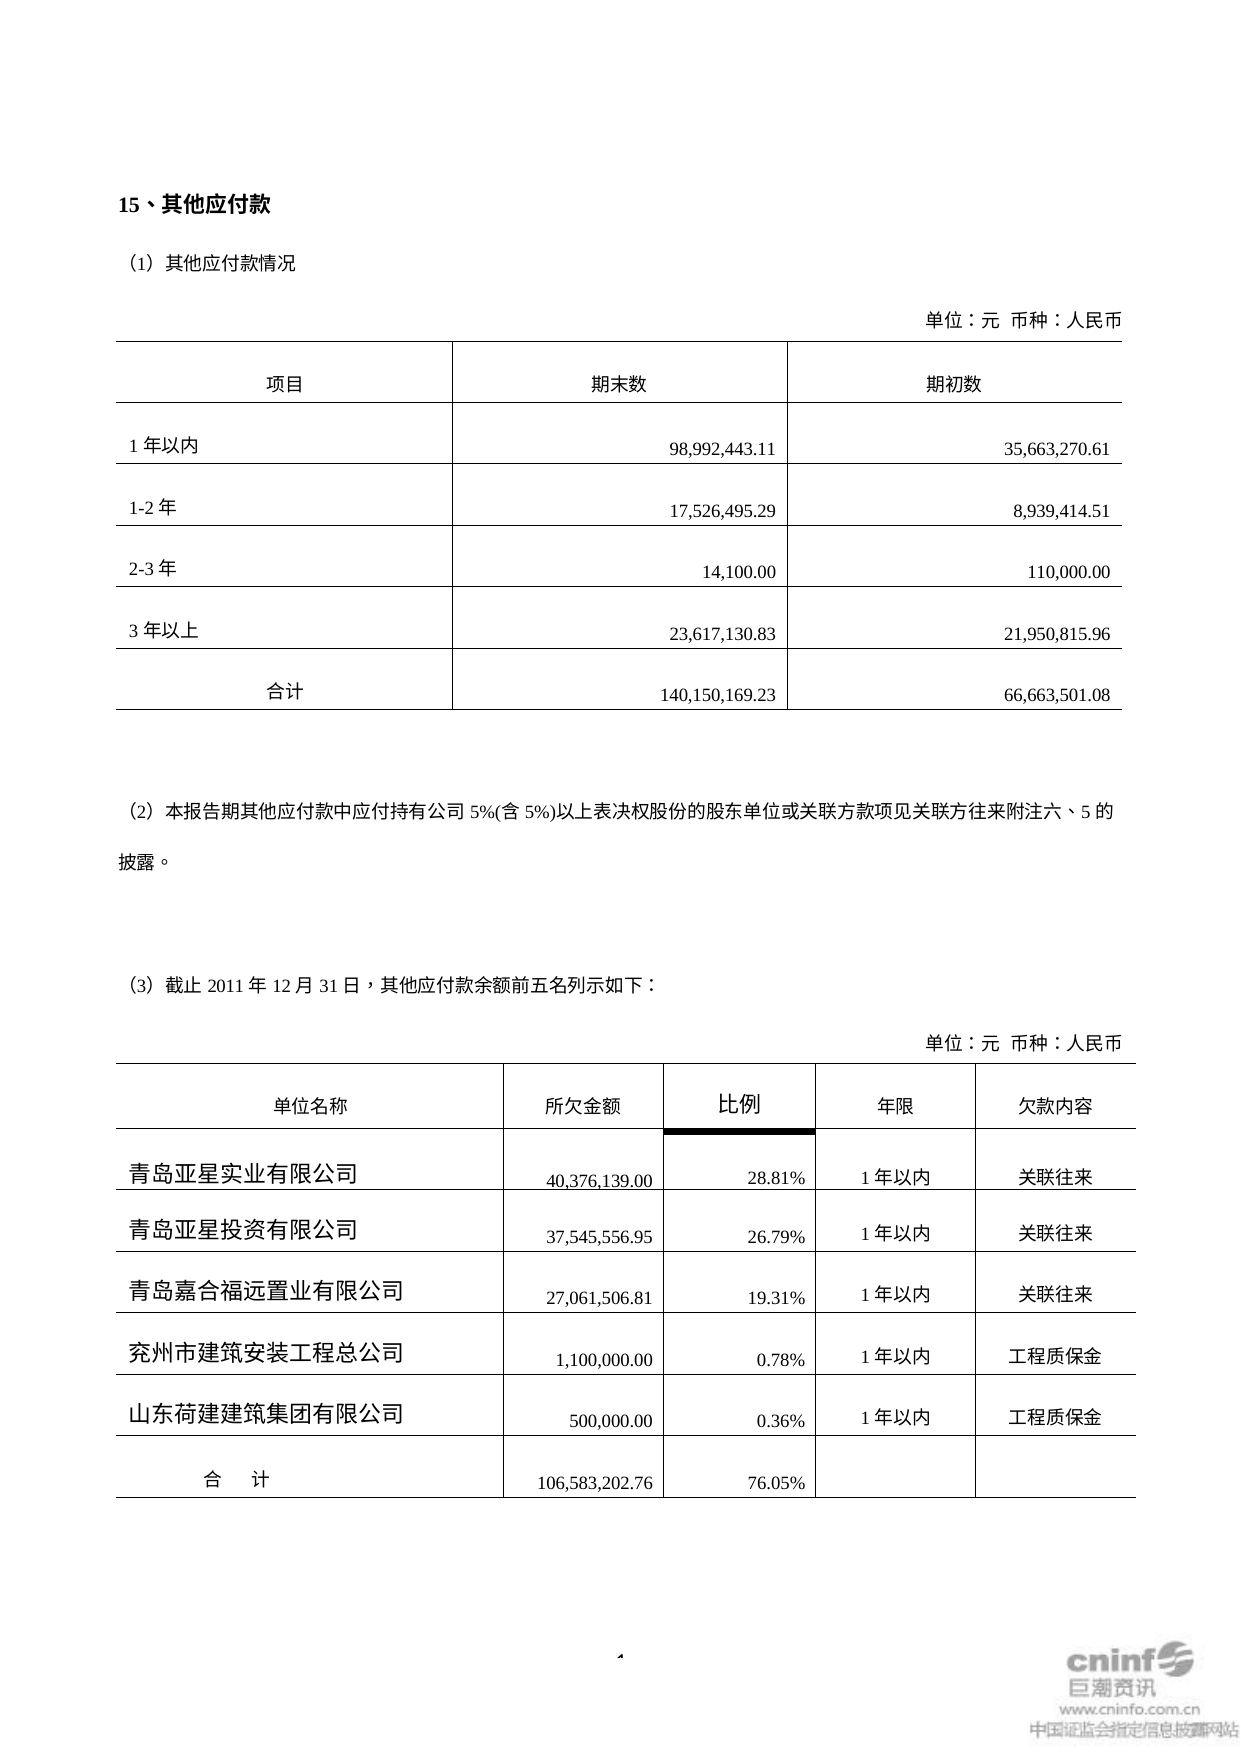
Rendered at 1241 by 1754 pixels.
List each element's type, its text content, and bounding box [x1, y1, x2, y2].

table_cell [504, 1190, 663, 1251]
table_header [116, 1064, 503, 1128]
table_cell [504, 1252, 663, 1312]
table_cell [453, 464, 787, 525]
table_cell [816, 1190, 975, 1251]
text （1）其他应付款情况 [118, 251, 1124, 276]
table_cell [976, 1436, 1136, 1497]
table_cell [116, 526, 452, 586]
text （3）截止 2011 年 12 月 31 日，其他应付款余额前五名列示如下： [118, 973, 1124, 998]
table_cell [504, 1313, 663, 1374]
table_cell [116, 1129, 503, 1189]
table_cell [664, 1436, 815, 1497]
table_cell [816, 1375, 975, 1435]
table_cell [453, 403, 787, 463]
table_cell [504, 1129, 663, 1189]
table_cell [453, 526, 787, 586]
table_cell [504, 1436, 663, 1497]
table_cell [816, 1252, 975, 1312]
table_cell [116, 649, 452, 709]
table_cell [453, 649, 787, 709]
text 单位：元 币种：人民币 [104, 1030, 1123, 1055]
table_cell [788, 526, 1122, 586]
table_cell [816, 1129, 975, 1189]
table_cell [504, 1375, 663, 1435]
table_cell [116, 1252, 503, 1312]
text 15、其他应付款 [118, 189, 1124, 219]
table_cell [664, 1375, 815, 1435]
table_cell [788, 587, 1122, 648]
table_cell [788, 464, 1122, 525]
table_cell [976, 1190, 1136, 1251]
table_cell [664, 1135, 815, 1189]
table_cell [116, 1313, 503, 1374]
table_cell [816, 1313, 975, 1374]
text 单位：元 币种：人民币 [104, 308, 1123, 333]
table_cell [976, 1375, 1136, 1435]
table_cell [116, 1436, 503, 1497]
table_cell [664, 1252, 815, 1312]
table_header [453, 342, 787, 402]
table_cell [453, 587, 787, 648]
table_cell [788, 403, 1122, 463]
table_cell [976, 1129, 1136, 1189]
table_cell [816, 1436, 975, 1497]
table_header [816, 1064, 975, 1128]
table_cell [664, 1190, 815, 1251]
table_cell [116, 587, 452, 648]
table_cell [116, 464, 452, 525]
picture [1029, 1633, 1241, 1754]
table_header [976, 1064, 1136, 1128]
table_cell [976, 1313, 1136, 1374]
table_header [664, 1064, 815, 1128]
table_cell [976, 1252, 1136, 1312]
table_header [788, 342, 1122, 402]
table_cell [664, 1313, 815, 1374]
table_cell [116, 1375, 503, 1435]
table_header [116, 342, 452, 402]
text （2）本报告期其他应付款中应付持有公司 5%(含 5%)以上表决权股份的股东单位或关联方款项见关联方往来附注六、5 的 披露。 [118, 799, 1124, 875]
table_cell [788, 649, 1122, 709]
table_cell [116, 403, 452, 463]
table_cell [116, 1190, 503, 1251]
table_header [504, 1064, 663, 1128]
